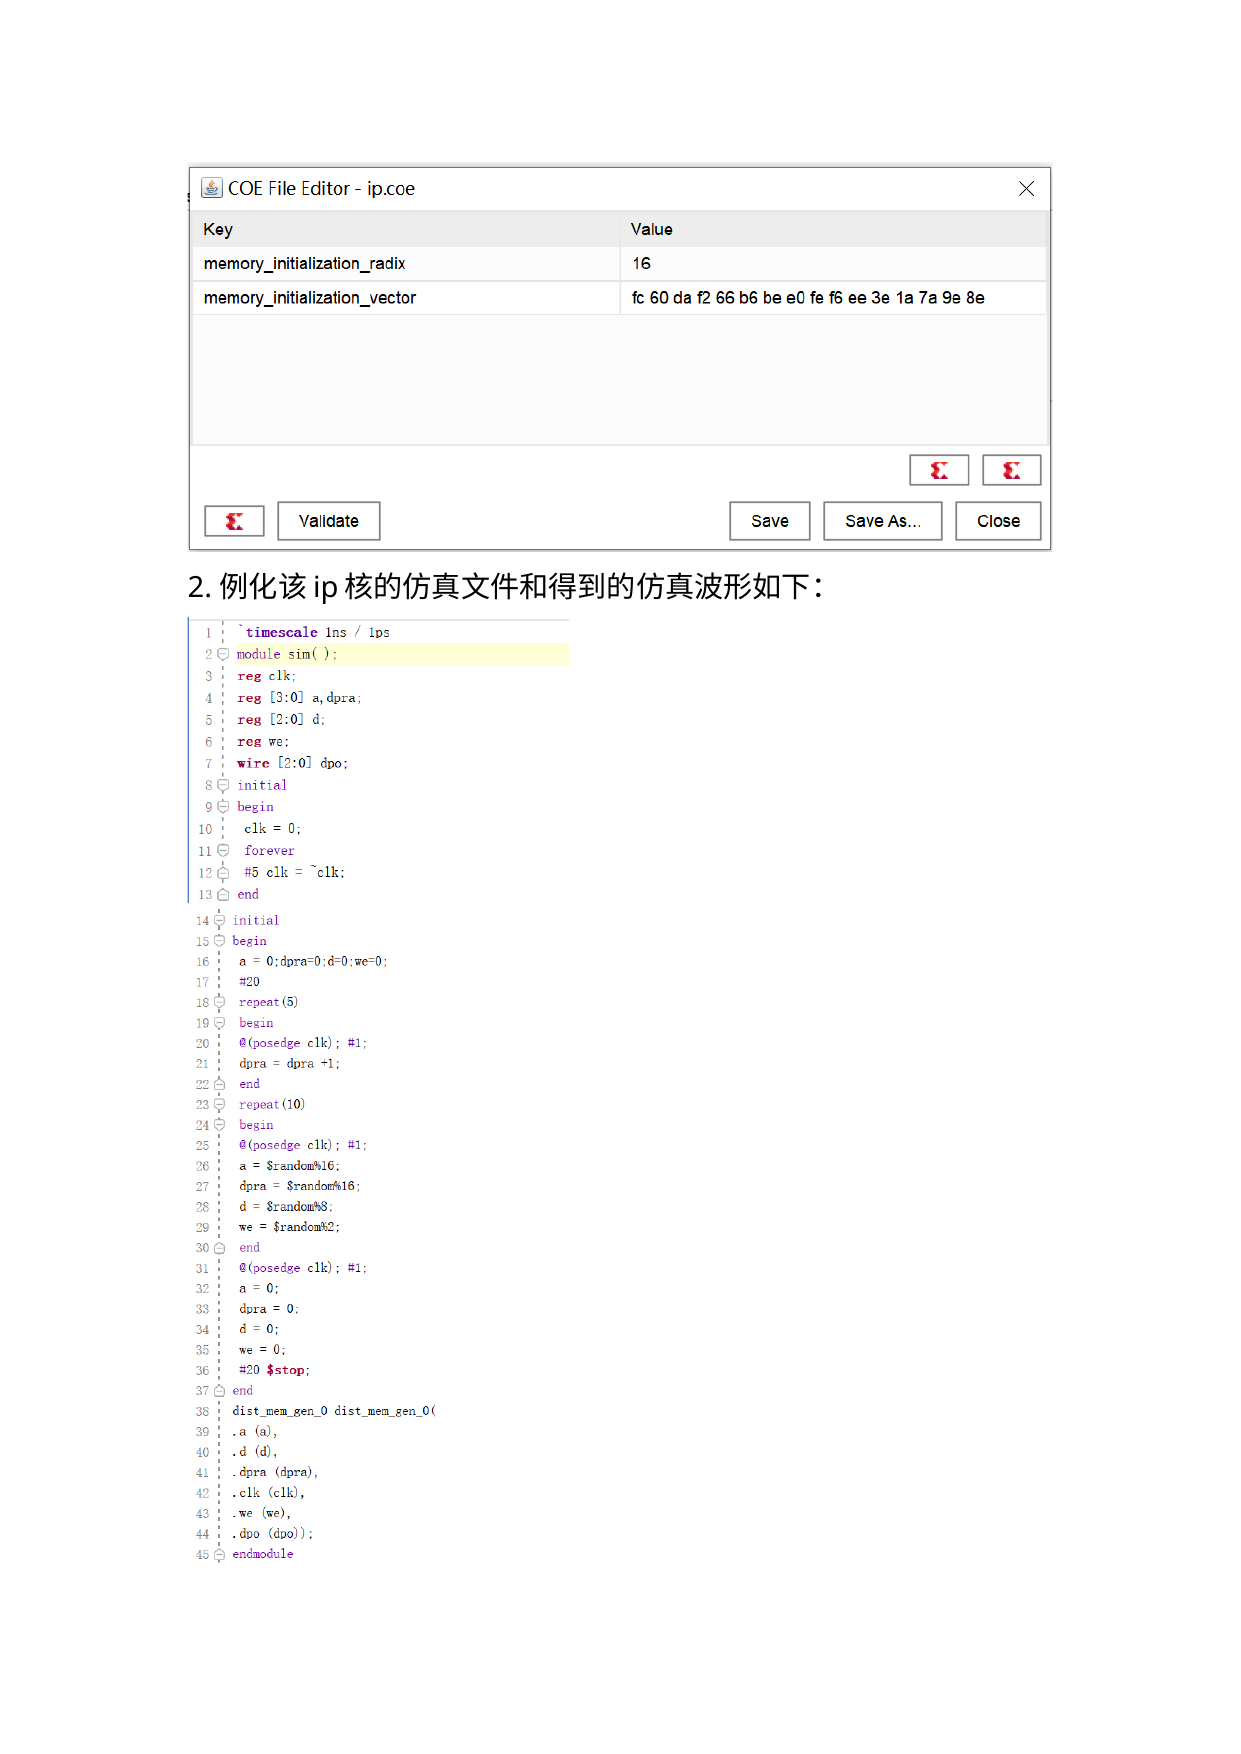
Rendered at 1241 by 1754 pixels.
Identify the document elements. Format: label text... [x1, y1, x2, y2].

picture [187, 909, 578, 1563]
list 例化该ip核的仿真文件和得到的仿真波形如下： [187, 552, 1053, 617]
picture [187, 617, 569, 903]
picture [187, 162, 1053, 552]
